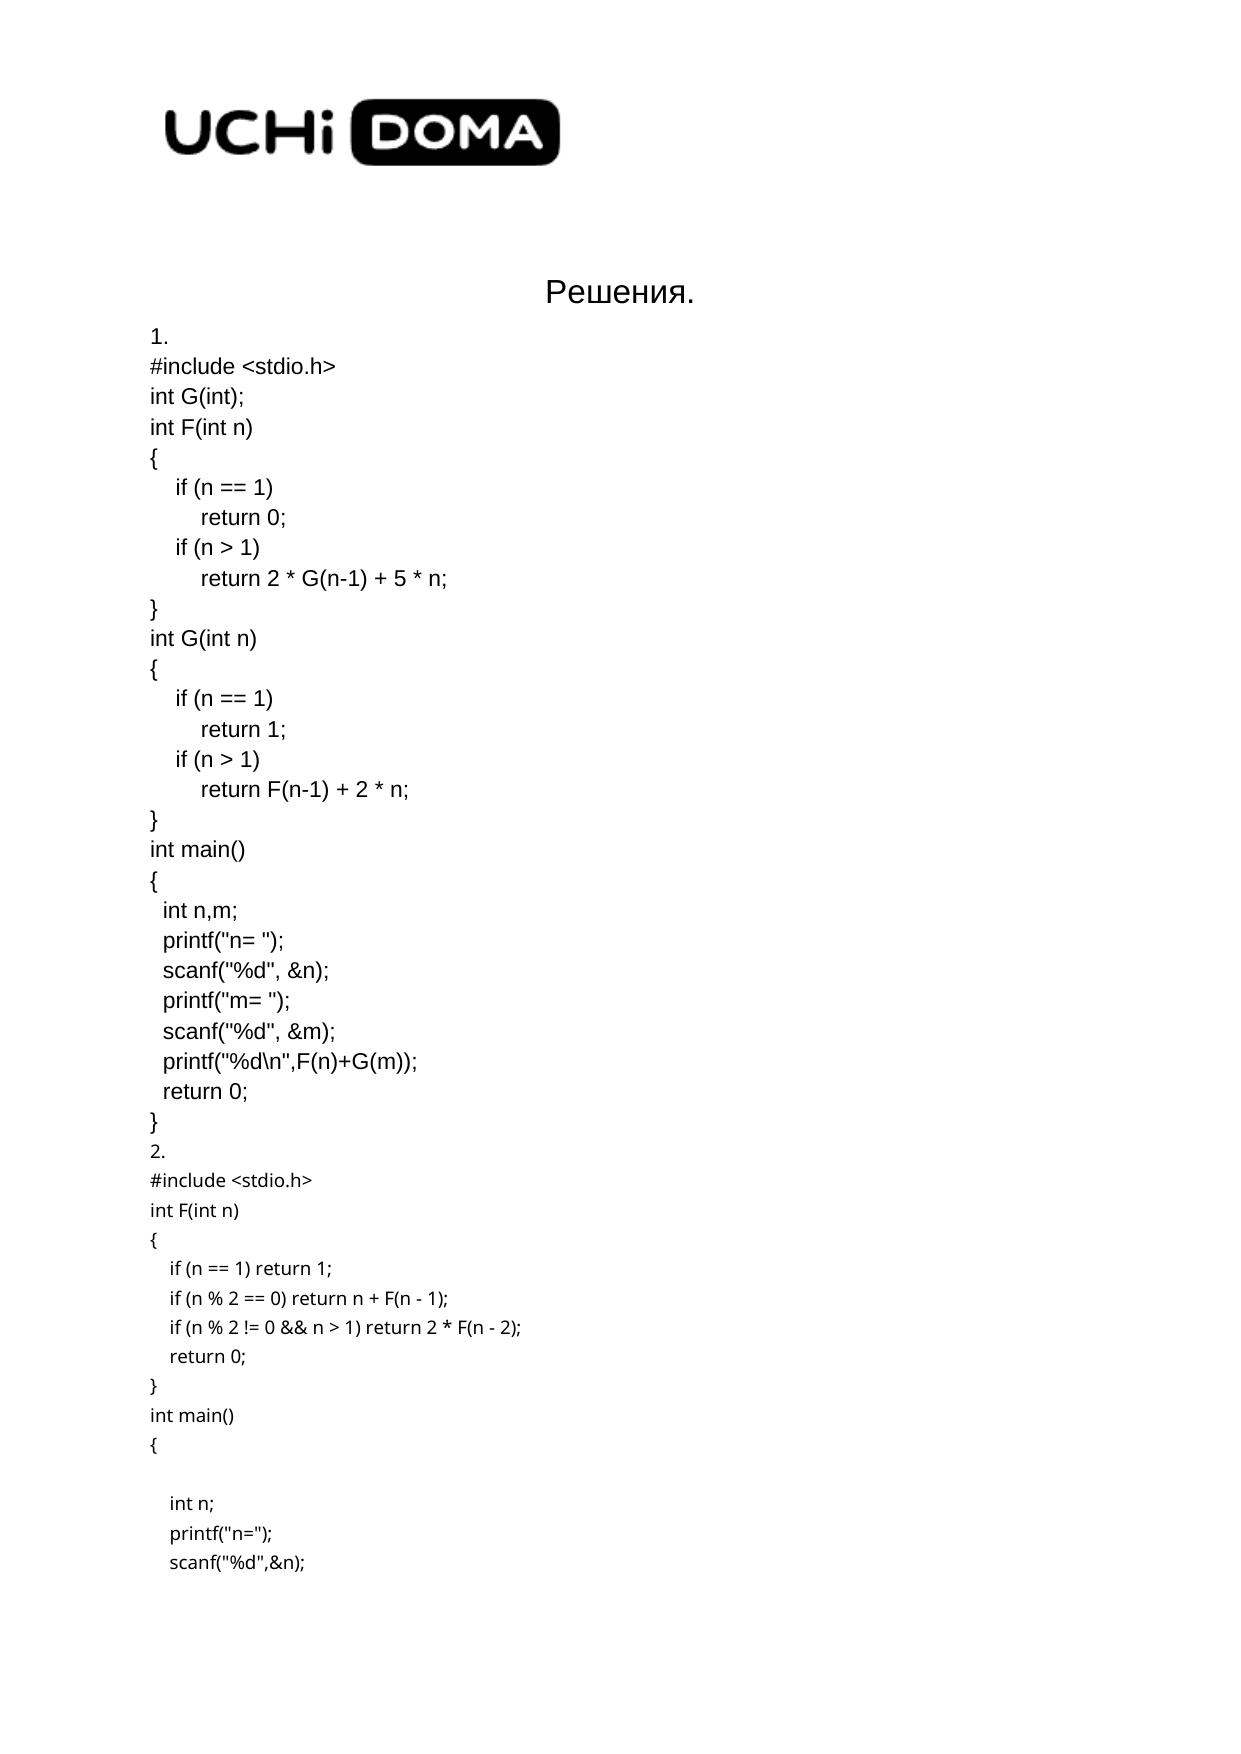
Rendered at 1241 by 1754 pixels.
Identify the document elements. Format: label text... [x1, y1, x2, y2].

text if (n == 1) [150, 474, 1090, 500]
text int G(int); [150, 383, 1090, 410]
text int n,m; [150, 897, 1090, 923]
text #include <stdio.h> [150, 353, 1090, 379]
text int F(int n) [150, 1197, 1090, 1223]
text return F(n-1) + 2 * n; [150, 776, 1090, 802]
text return 0; [150, 1078, 1090, 1104]
text if (n > 1) [150, 746, 1090, 772]
text { [150, 655, 1090, 682]
text { [150, 444, 1090, 470]
text if (n % 2 == 0) return n + F(n - 1); [150, 1285, 1090, 1310]
text scanf("%d",&n); [150, 1549, 1090, 1575]
text } [150, 806, 1090, 833]
text int main() [150, 1402, 1090, 1427]
text return 0; [150, 504, 1090, 531]
text 1. [150, 323, 1090, 349]
text { [150, 867, 1090, 893]
text printf("m= "); [150, 987, 1090, 1014]
text scanf("%d", &m); [150, 1018, 1090, 1044]
text return 0; [150, 1343, 1090, 1369]
text int main() [150, 836, 1090, 863]
picture [150, 75, 579, 193]
text printf("%d\n",F(n)+G(m)); [150, 1048, 1090, 1074]
text } [150, 1108, 1090, 1135]
text printf("n= "); [150, 927, 1090, 953]
text return 2 * G(n-1) + 5 * n; [150, 564, 1090, 591]
text if (n == 1) return 1; [150, 1256, 1090, 1281]
text #include <stdio.h> [150, 1168, 1090, 1193]
text scanf("%d", &n); [150, 957, 1090, 984]
text int F(int n) [150, 413, 1090, 440]
text if (n > 1) [150, 534, 1090, 561]
text if (n % 2 != 0 && n > 1) return 2 * F(n - 2); [150, 1314, 1090, 1340]
text int G(int n) [150, 625, 1090, 651]
text return 1; [150, 716, 1090, 742]
text } [150, 1373, 1090, 1398]
text printf("n="); [150, 1520, 1090, 1546]
text 2. [150, 1138, 1090, 1164]
text } [150, 595, 1090, 621]
subtitle Решения. [150, 272, 1090, 310]
text { [150, 1226, 1090, 1252]
text if (n == 1) [150, 685, 1090, 712]
text int n; [150, 1491, 1090, 1516]
text { [150, 1431, 1090, 1457]
